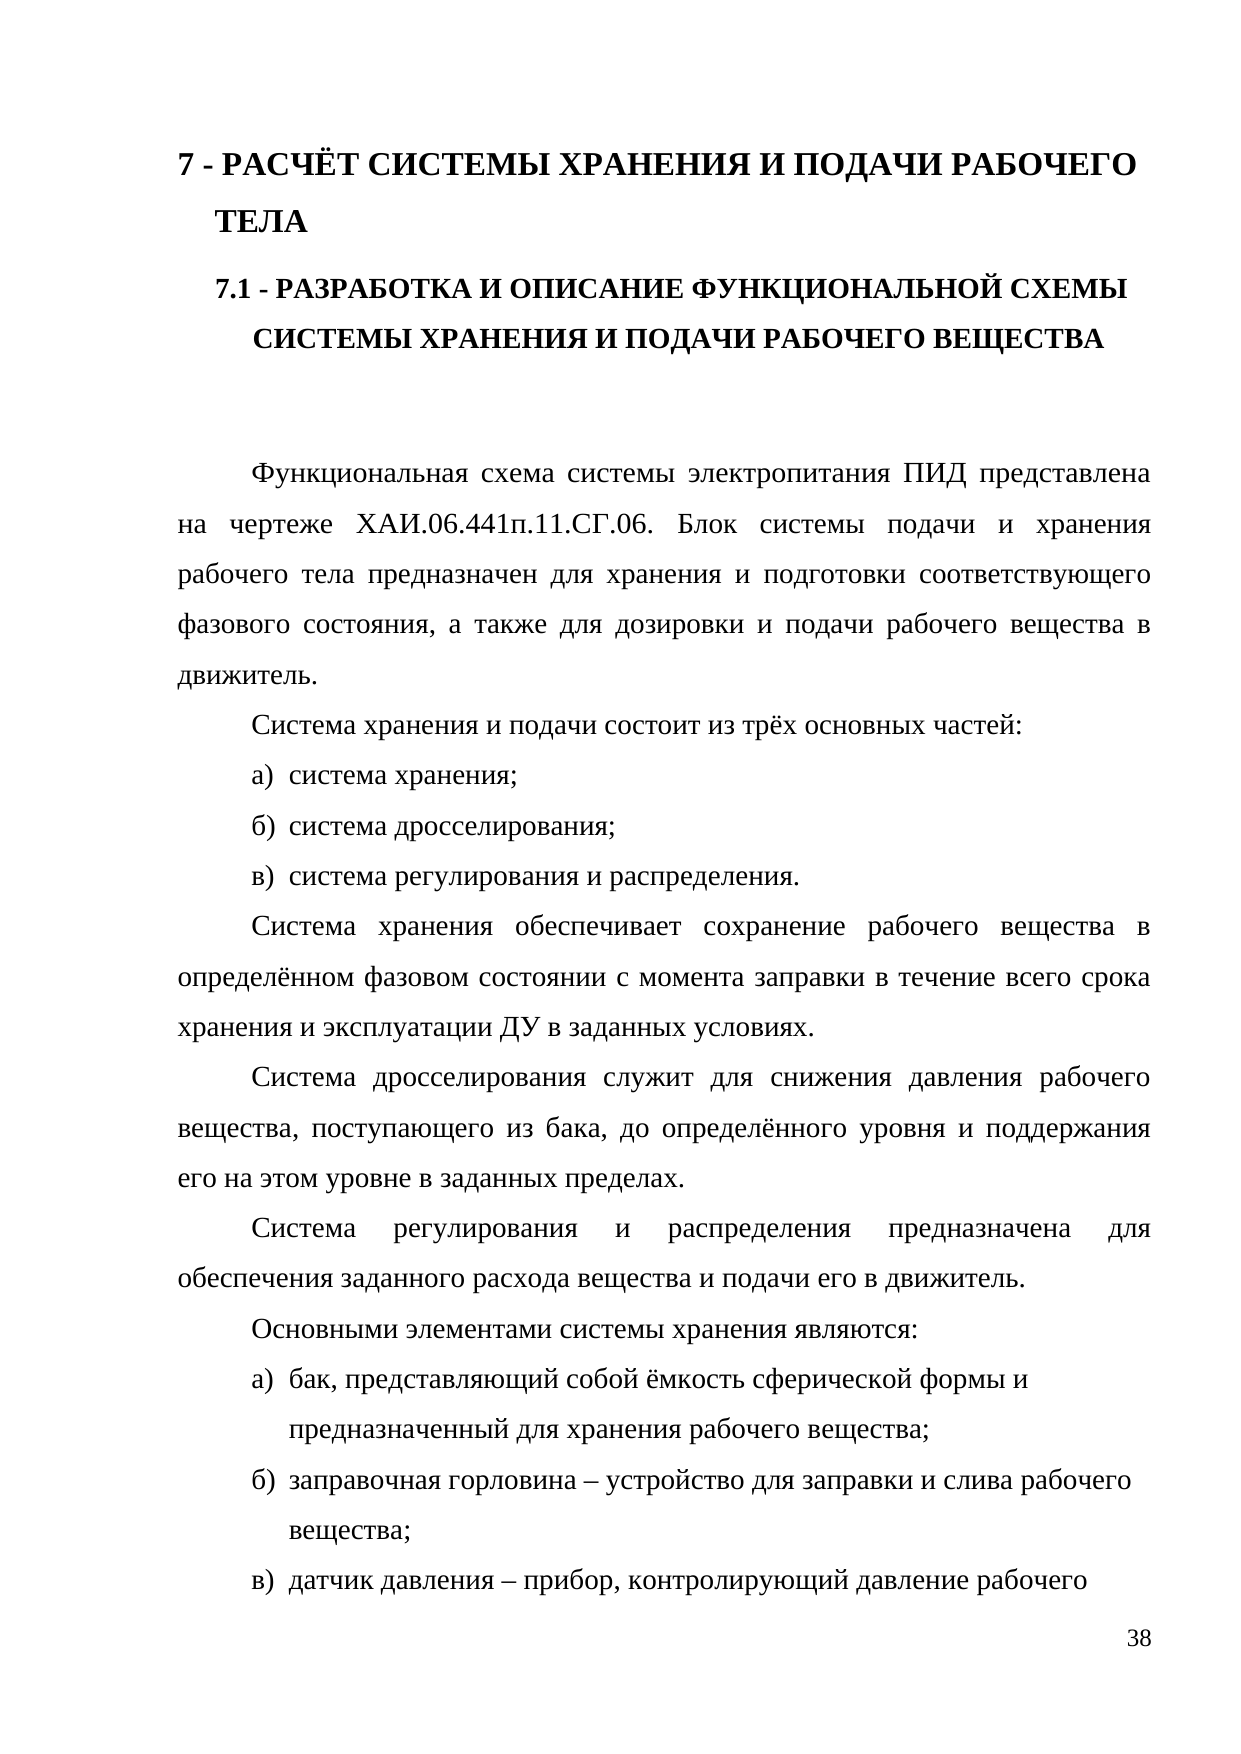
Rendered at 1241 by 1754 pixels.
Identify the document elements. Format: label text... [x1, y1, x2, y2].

text Система регулирования и распределения предназначена для обеспечения заданного расхода вещества и подачи его в движитель. [177, 1210, 1152, 1294]
text Функциональная схема системы электропитания ПИД представлена на чертеже ХАИ.06.441п.11.СГ.06. Блок системы подачи и хранения рабочего тела предназначен для хранения и подготовки соответствующего фазового состояния, а также для дозировки и подачи рабочего вещества в движитель. [177, 456, 1152, 690]
text система хранения; [251, 757, 1152, 791]
list бак, представляющий собой ёмкость сферической формы и предназначенный для хранения рабочего вещества; [251, 1361, 1152, 1445]
text Система хранения и подачи состоит из трёх основных частей: [177, 707, 1152, 741]
text заправочная горловина – устройство для заправки и слива рабочего вещества; [251, 1462, 1152, 1546]
text Основными элементами системы хранения являются: [177, 1311, 1152, 1344]
text Система хранения обеспечивает сохранение рабочего вещества в определённом фазовом состоянии с момента заправки в течение всего срока хранения и эксплуатации ДУ в заданных условиях. [177, 908, 1152, 1043]
text Расчёт системы хранения и подачи рабочего тела [177, 144, 1152, 240]
text Разработка и описание функциональной схемы системы хранения и подачи рабочего вещества [215, 271, 1152, 355]
text Система дросселирования служит для снижения давления рабочего вещества, поступающего из бака, до определённого уровня и поддержания его на этом уровне в заданных пределах. [177, 1059, 1152, 1193]
text система регулирования и распределения. [251, 858, 1152, 892]
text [251, 1562, 1152, 1596]
text система дросселирования; [251, 808, 1152, 841]
